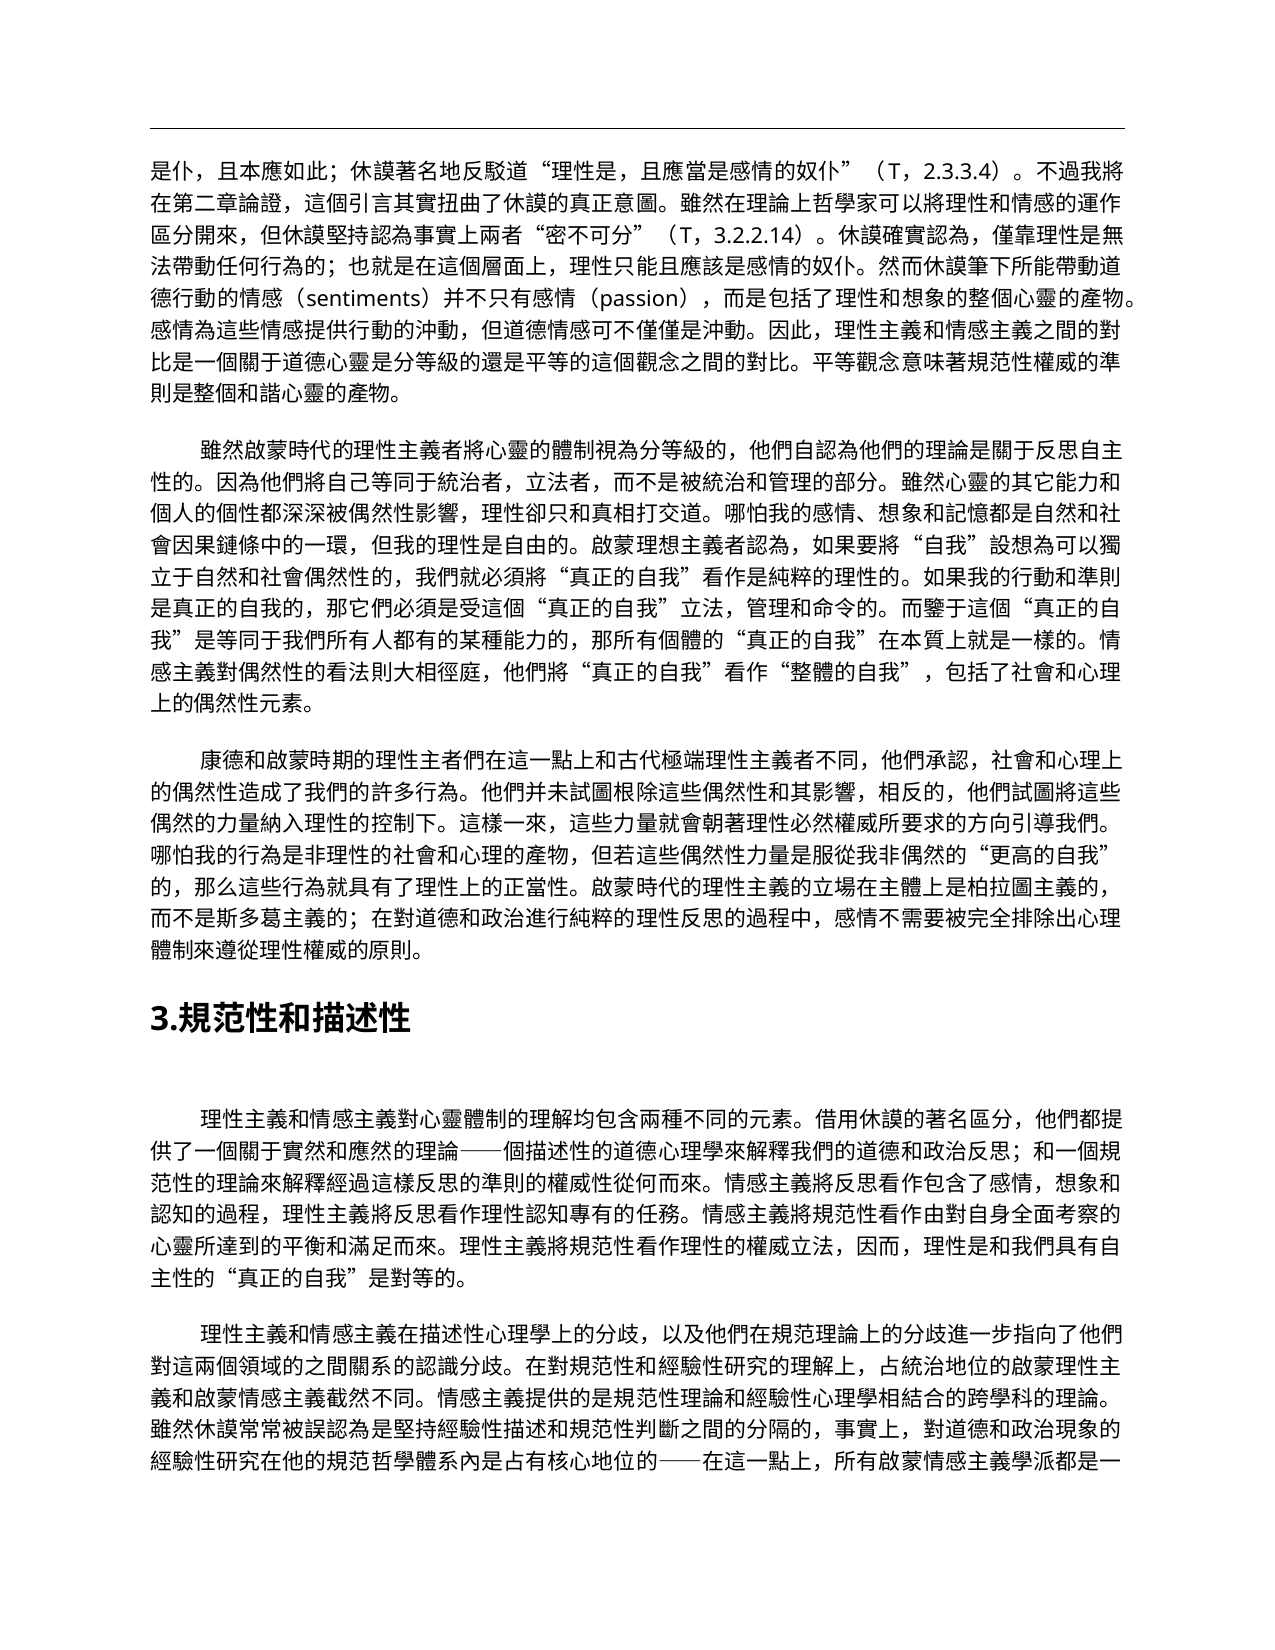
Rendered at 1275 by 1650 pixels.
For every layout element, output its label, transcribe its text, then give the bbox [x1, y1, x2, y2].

text 理性主義和情感主義對心靈體制的理解均包含兩種不同的元素。借用休謨的著名區分，他們都提供了一個關于實然和應然的理論——個描述性的道德心理學來解釋我們的道德和政治反思；和一個規范性的理論來解釋經過這樣反思的準則的權威性從何而來。情感主義將反思看作包含了感情，想象和認知的過程，理性主義將反思看作理性認知專有的任務。情感主義將規范性看作由對自身全面考察的心靈所達到的平衡和滿足而來。理性主義將規范性看作理性的權威立法，因而，理性是和我們具有自主性的“真正的自我”是對等的。 [150, 1102, 1125, 1292]
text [150, 1317, 1125, 1476]
subtitle 3.規范性和描述性 [150, 992, 1125, 1040]
text 康德和啟蒙時期的理性主者們在這一點上和古代極端理性主義者不同，他們承認，社會和心理上的偶然性造成了我們的許多行為。他們并未試圖根除這些偶然性和其影響，相反的，他們試圖將這些偶然的力量納入理性的控制下。這樣一來，這些力量就會朝著理性必然權威所要求的方向引導我們。哪怕我的行為是非理性的社會和心理的產物，但若這些偶然性力量是服從我非偶然的“更高的自我”的，那么這些行為就具有了理性上的正當性。啟蒙時代的理性主義的立場在主體上是柏拉圖主義的，而不是斯多葛主義的；在對道德和政治進行純粹的理性反思的過程中，感情不需要被完全排除出心理體制來遵從理性權威的原則。 [150, 743, 1125, 964]
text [150, 154, 1125, 408]
text 雖然啟蒙時代的理性主義者將心靈的體制視為分等級的，他們自認為他們的理論是關于反思自主性的。因為他們將自己等同于統治者，立法者，而不是被統治和管理的部分。雖然心靈的其它能力和個人的個性都深深被偶然性影響，理性卻只和真相打交道。哪怕我的感情、想象和記憶都是自然和社會因果鏈條中的一環，但我的理性是自由的。啟蒙理想主義者認為，如果要將“自我”設想為可以獨立于自然和社會偶然性的，我們就必須將“真正的自我”看作是純粹的理性的。如果我的行動和準則是真正的自我的，那它們必須是受這個“真正的自我”立法，管理和命令的。而鑒于這個“真正的自我”是等同于我們所有人都有的某種能力的，那所有個體的“真正的自我”在本質上就是一樣的。情感主義對偶然性的看法則大相徑庭，他們將“真正的自我”看作“整體的自我”，包括了社會和心理上的偶然性元素。 [150, 433, 1125, 718]
